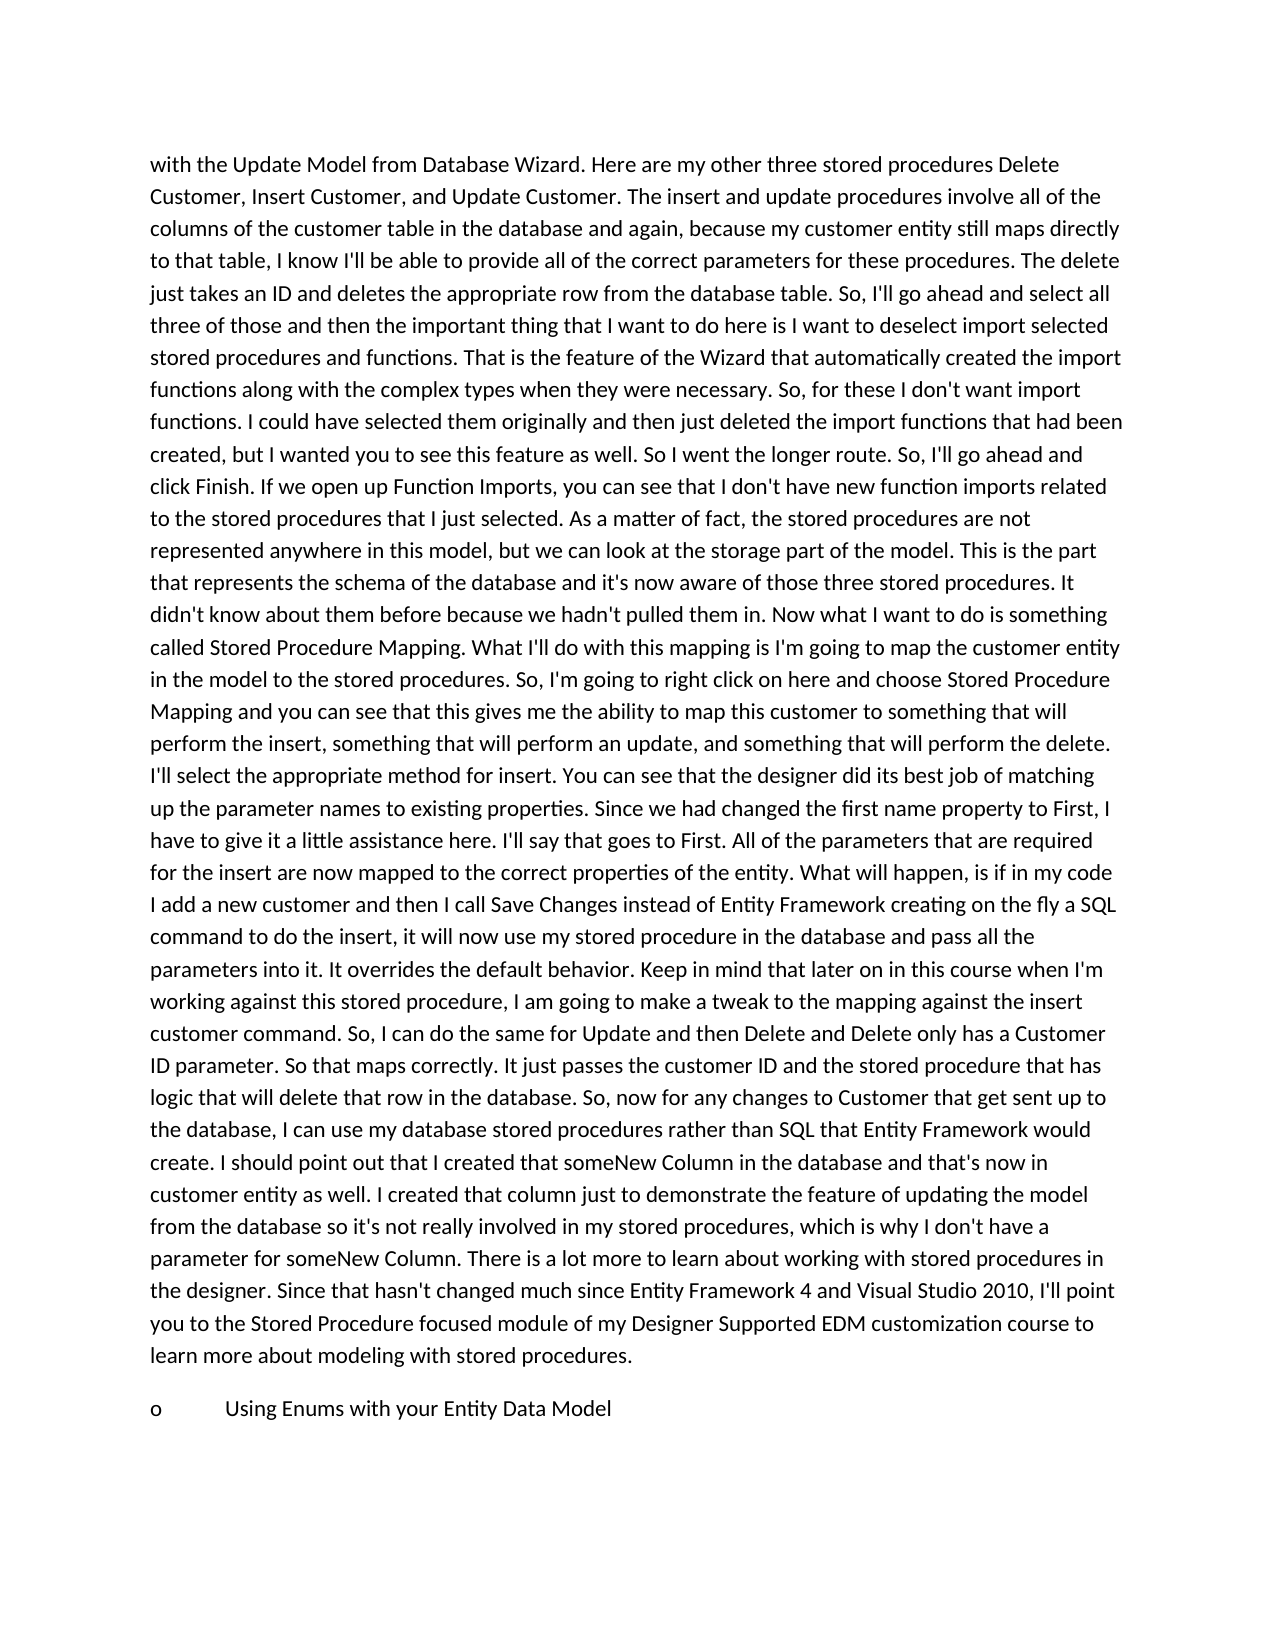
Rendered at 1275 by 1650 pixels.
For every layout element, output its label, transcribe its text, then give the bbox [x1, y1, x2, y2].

text o Using Enums with your Entity Data Model [150, 1394, 1125, 1422]
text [150, 150, 1125, 1369]
